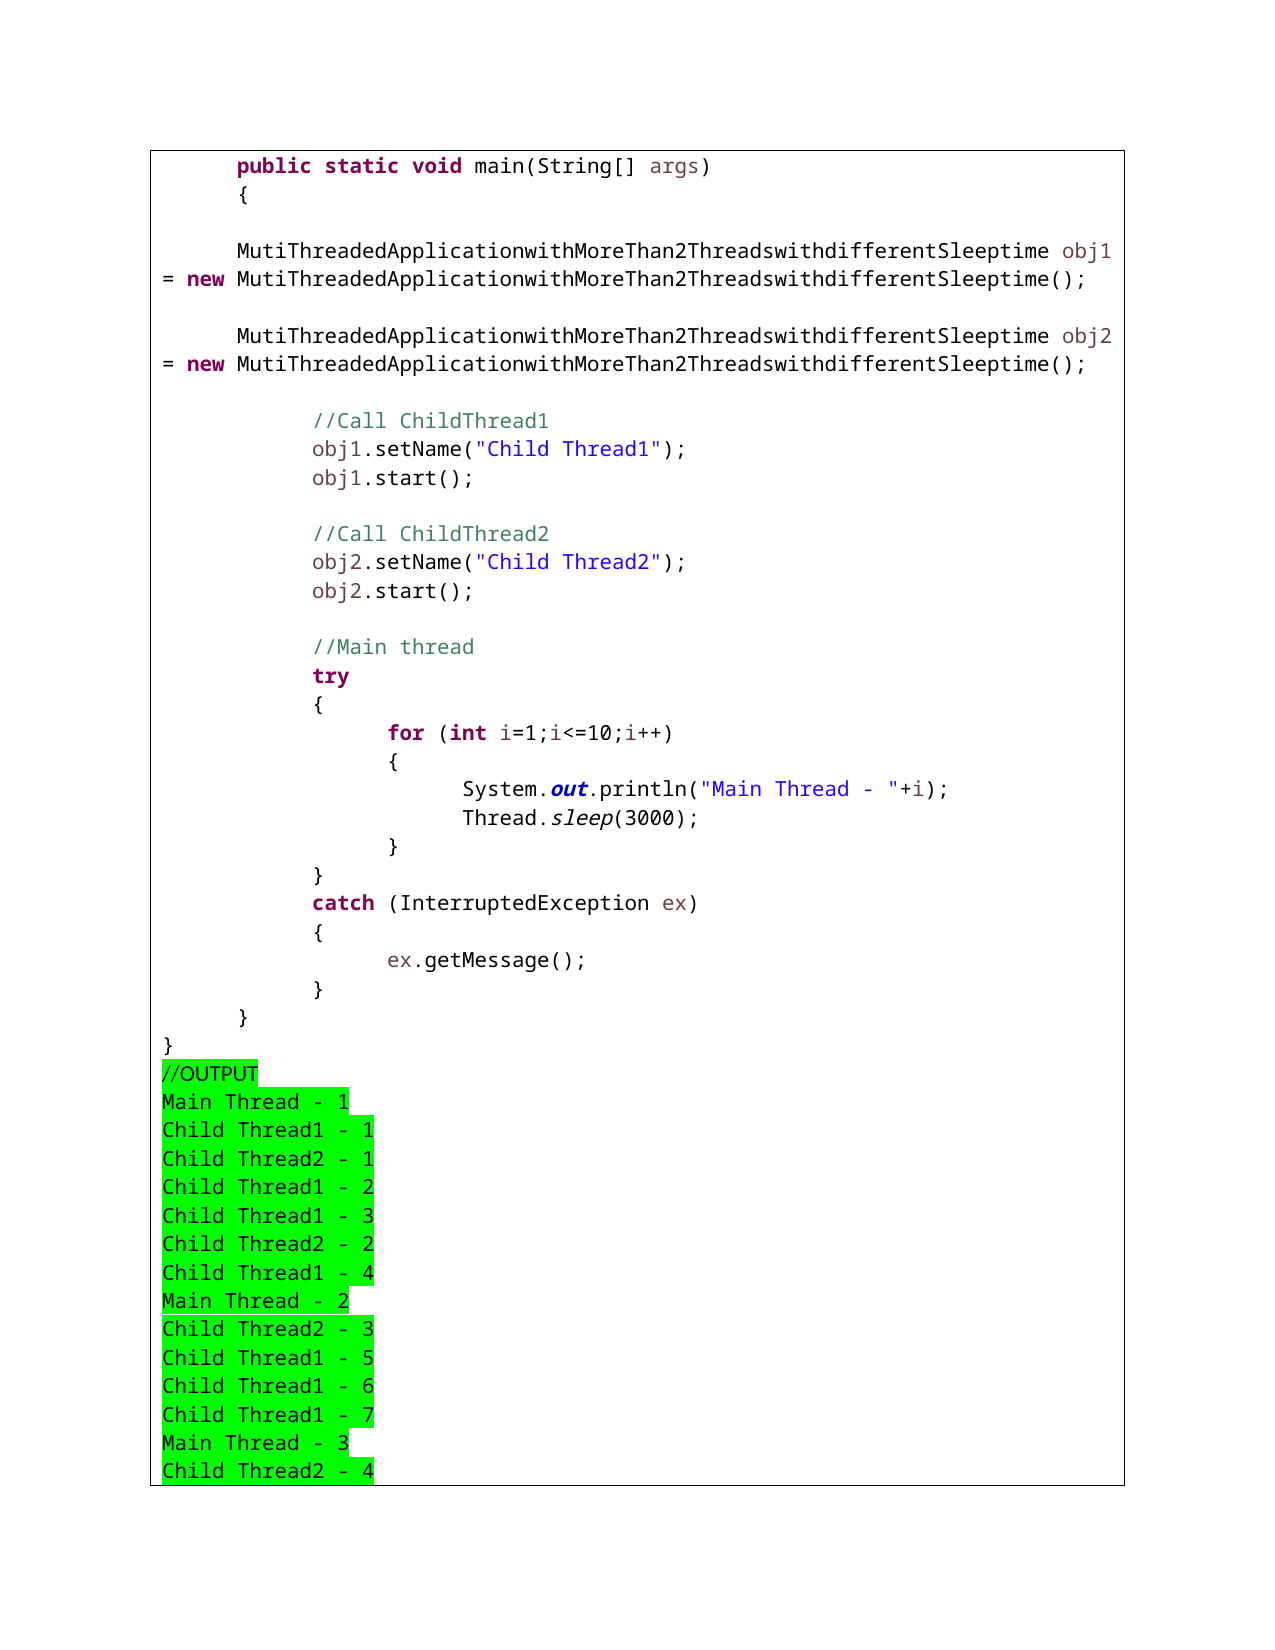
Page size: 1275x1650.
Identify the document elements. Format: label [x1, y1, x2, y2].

table_header [151, 151, 1124, 1485]
